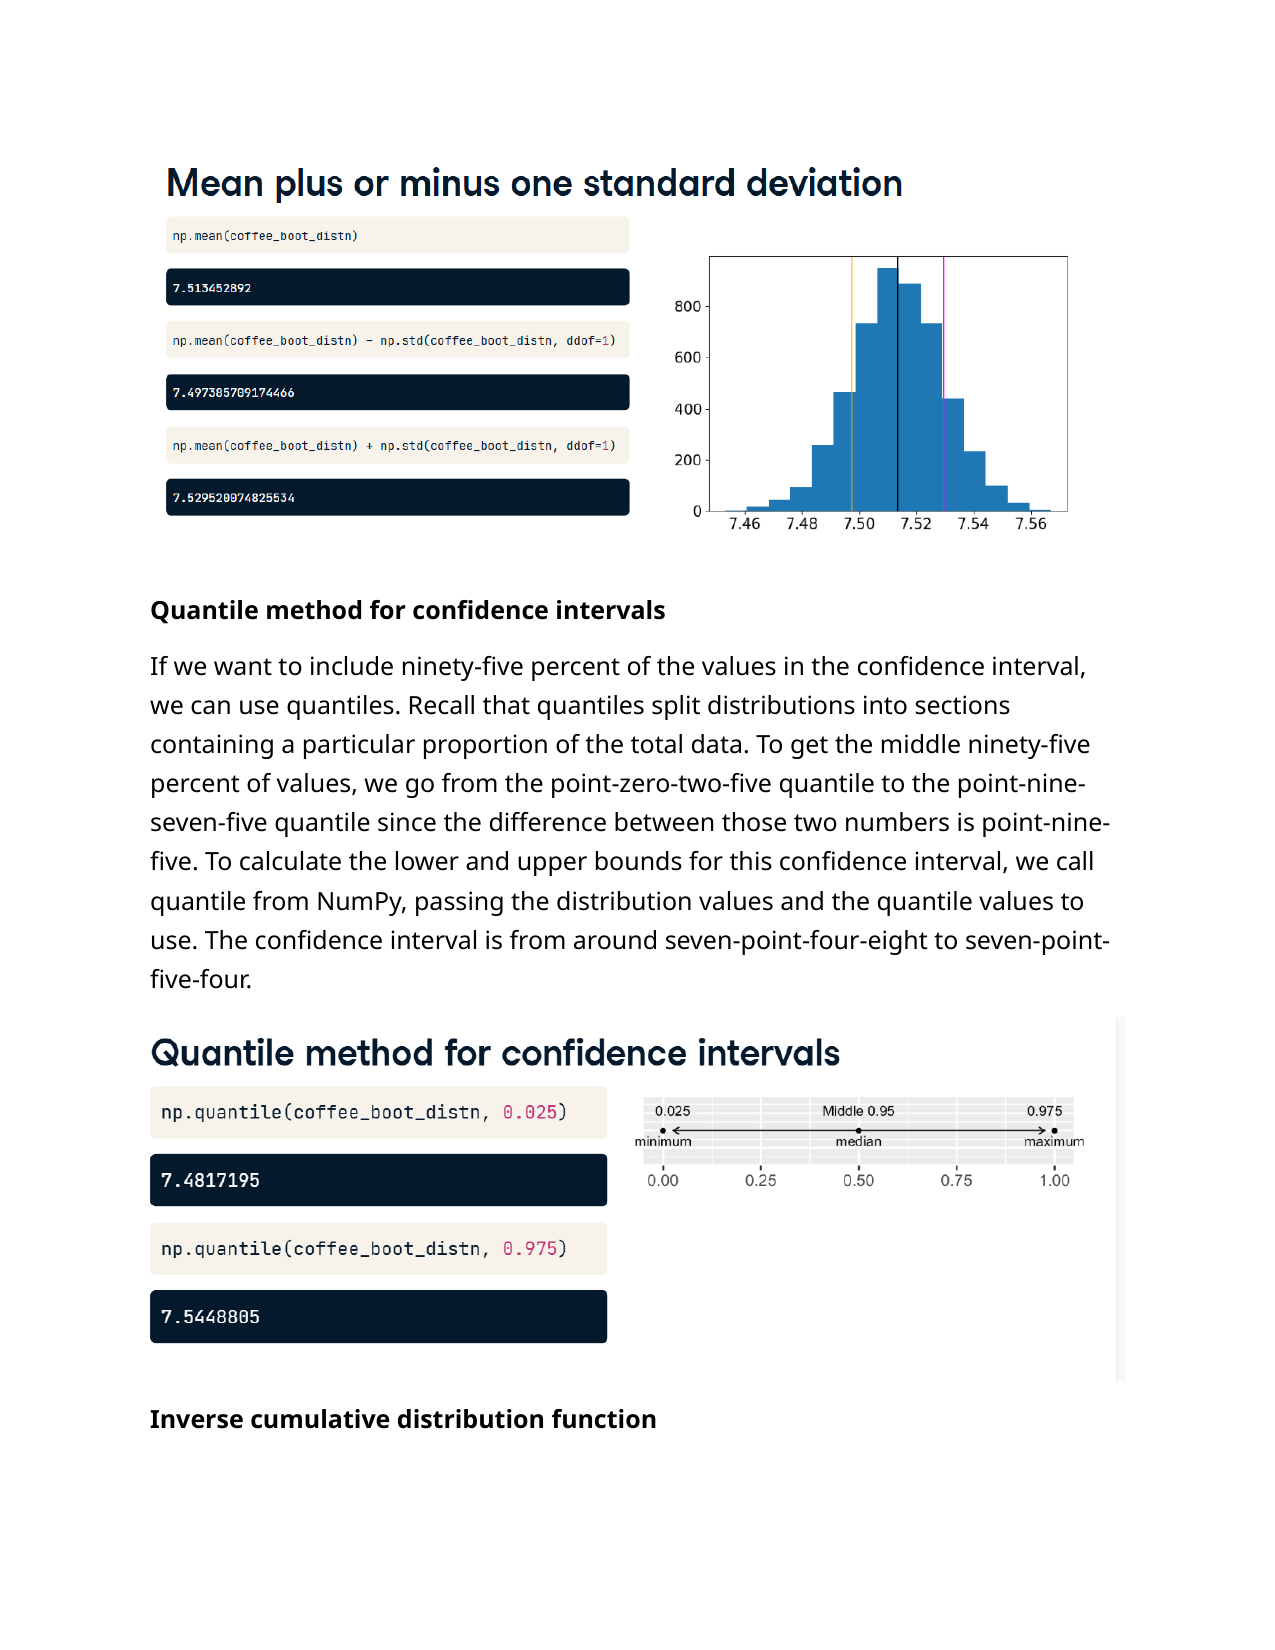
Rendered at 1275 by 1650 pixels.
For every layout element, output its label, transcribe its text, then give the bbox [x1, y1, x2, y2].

text Quantile method for confidence intervals [150, 592, 1125, 626]
text Inverse cumulative distribution function [150, 1402, 1125, 1436]
picture [150, 150, 1125, 571]
text If we want to include ninety-five percent of the values in the confidence interval, we can use quantiles. Recall that quantiles split distributions into sections containing a particular proportion of the total data. To get the middle ninety-five percent of values, we go from the point-zero-two-five quantile to the point-nine-seven-five quantile since the difference between those two numbers is point-nine-five. To calculate the lower and upper bounds for this confidence interval, we call quantile from NumPy, passing the distribution values and the quantile values to use. The confidence interval is from around seven-point-four-eight to seven-point-five-four. [150, 648, 1125, 996]
picture [150, 1017, 1125, 1381]
